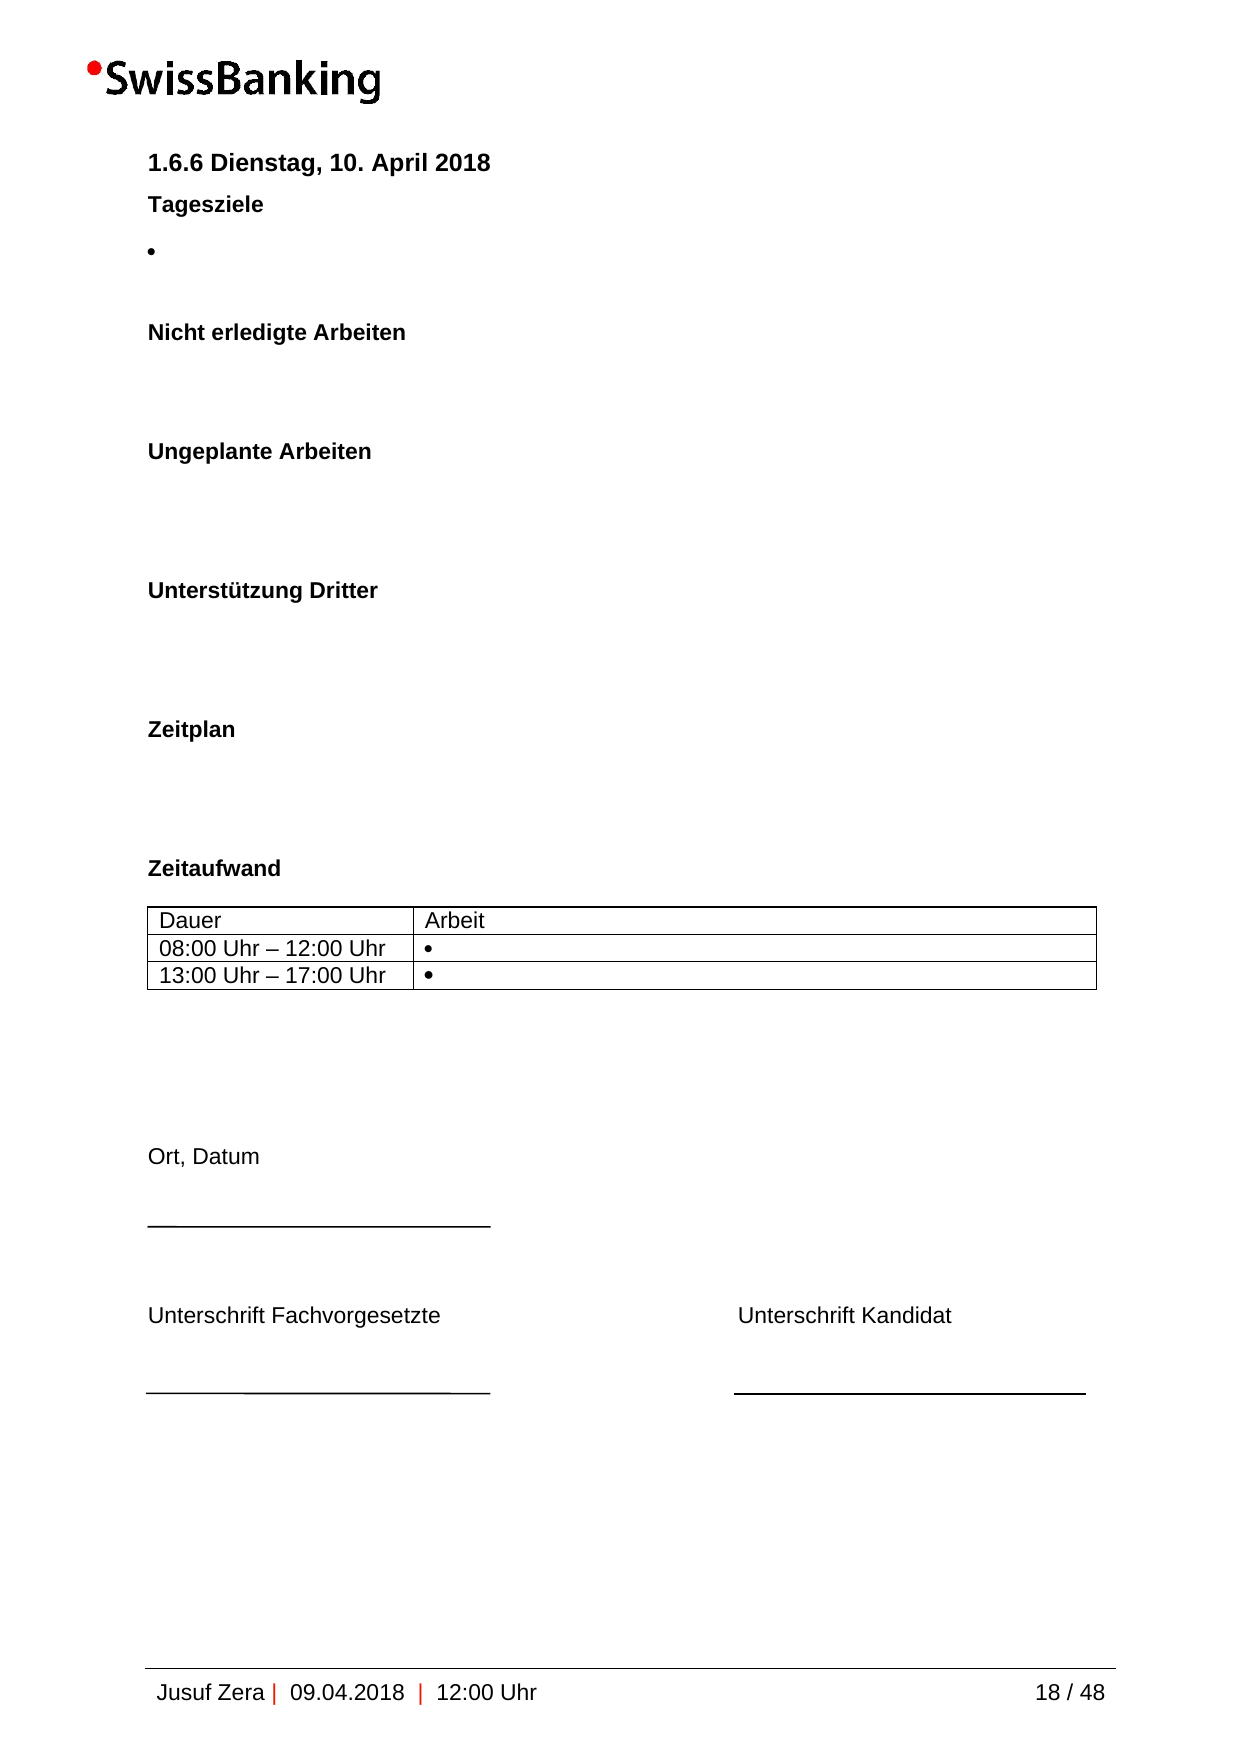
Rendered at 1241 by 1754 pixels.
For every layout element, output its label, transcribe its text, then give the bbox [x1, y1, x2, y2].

text Unterschrift Fachvorgesetzte Unterschrift Kandidat [148, 1302, 1093, 1354]
text Zeitaufwand [148, 855, 1093, 882]
table_cell [414, 962, 1096, 989]
table_cell 13:00 Uhr – 17:00 Uhr [148, 962, 413, 989]
table_cell 08:00 Uhr – 12:00 Uhr [148, 935, 413, 961]
subtitle 1.6.6 Dienstag, 10. April 2018 [148, 148, 1093, 176]
text Ort, Datum [148, 1143, 1093, 1169]
text Ungeplante Arbeiten [148, 438, 1093, 543]
table_header Arbeit [414, 908, 1096, 934]
table_header Dauer [148, 908, 413, 934]
table_cell [414, 935, 1096, 961]
picture [87, 59, 380, 104]
text Nicht erledigte Arbeiten [148, 319, 1093, 385]
text Unterstützung Dritter [148, 577, 1093, 682]
text Zeitplan [148, 716, 1093, 821]
text Tagesziele [148, 191, 1093, 217]
